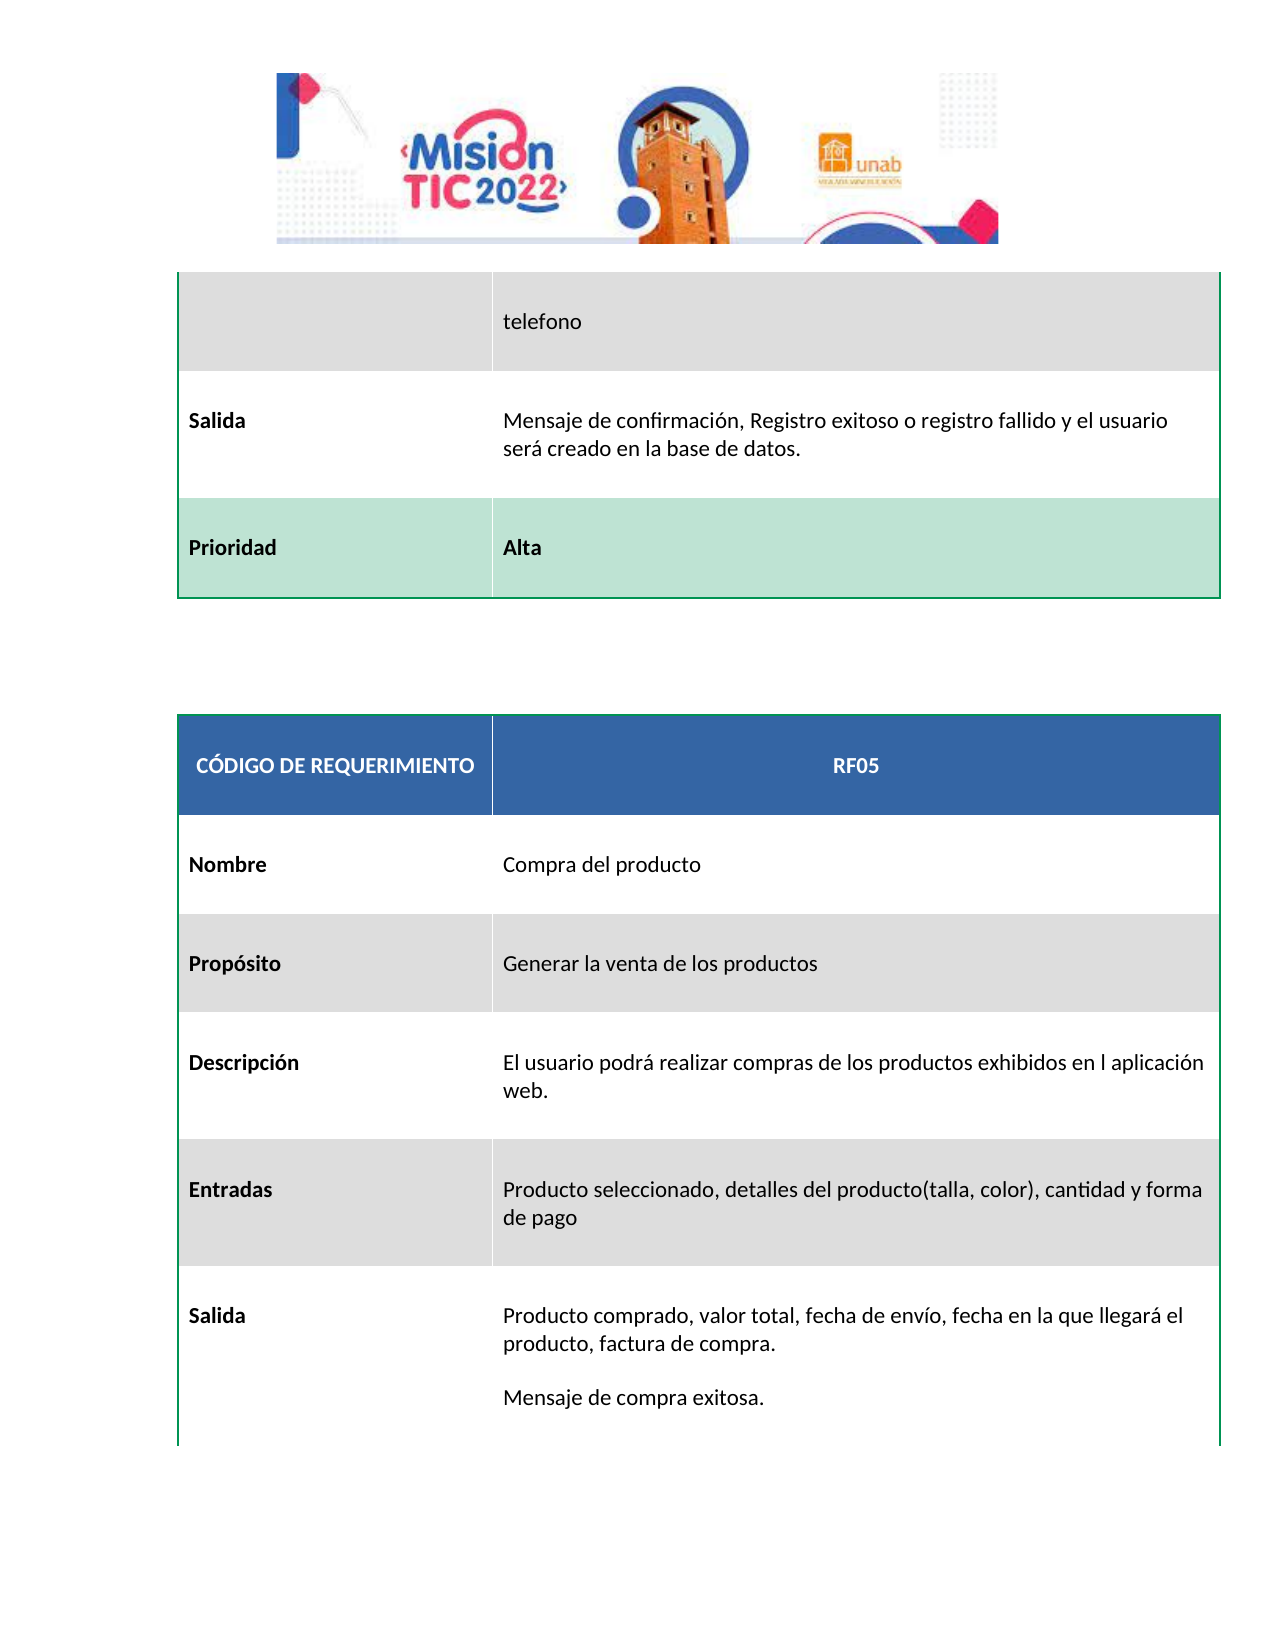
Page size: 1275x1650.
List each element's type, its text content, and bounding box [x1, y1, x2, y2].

table_cell Producto comprado, valor total, fecha de envío, fecha en la que llegará el producto, factura de compra. Mensaje de compra exitosa. [493, 1266, 1219, 1446]
table_cell Entradas [179, 1139, 492, 1266]
picture [276, 73, 999, 244]
table_cell Mensaje de confirmación, Registro exitoso o registro fallido y el usuario será creado en la base de datos. [493, 371, 1219, 498]
table_cell Alta [493, 498, 1219, 597]
table_cell El usuario podrá realizar compras de los productos exhibidos en l aplicación web. [493, 1013, 1219, 1139]
table_cell Compra del producto [493, 815, 1219, 913]
table_cell Prioridad [179, 498, 492, 597]
table_header CÓDIGO DE REQUERIMIENTO [179, 716, 492, 815]
table_cell Descripción [179, 1013, 492, 1139]
table_cell Generar la venta de los productos [493, 914, 1219, 1012]
table_cell Nombre [179, 815, 492, 913]
table_cell Nombre, apellido, Documento de identidad, correo electrónico, dirección, telefono [493, 272, 1219, 371]
table_cell Producto seleccionado, detalles del producto(talla, color), cantidad y forma de pago [493, 1139, 1219, 1266]
table_cell Salida [179, 371, 492, 498]
table_header RF05 [493, 716, 1219, 815]
table_cell Entradas [179, 272, 492, 371]
table_cell Propósito [179, 914, 492, 1012]
table_cell Salida [179, 1266, 492, 1446]
